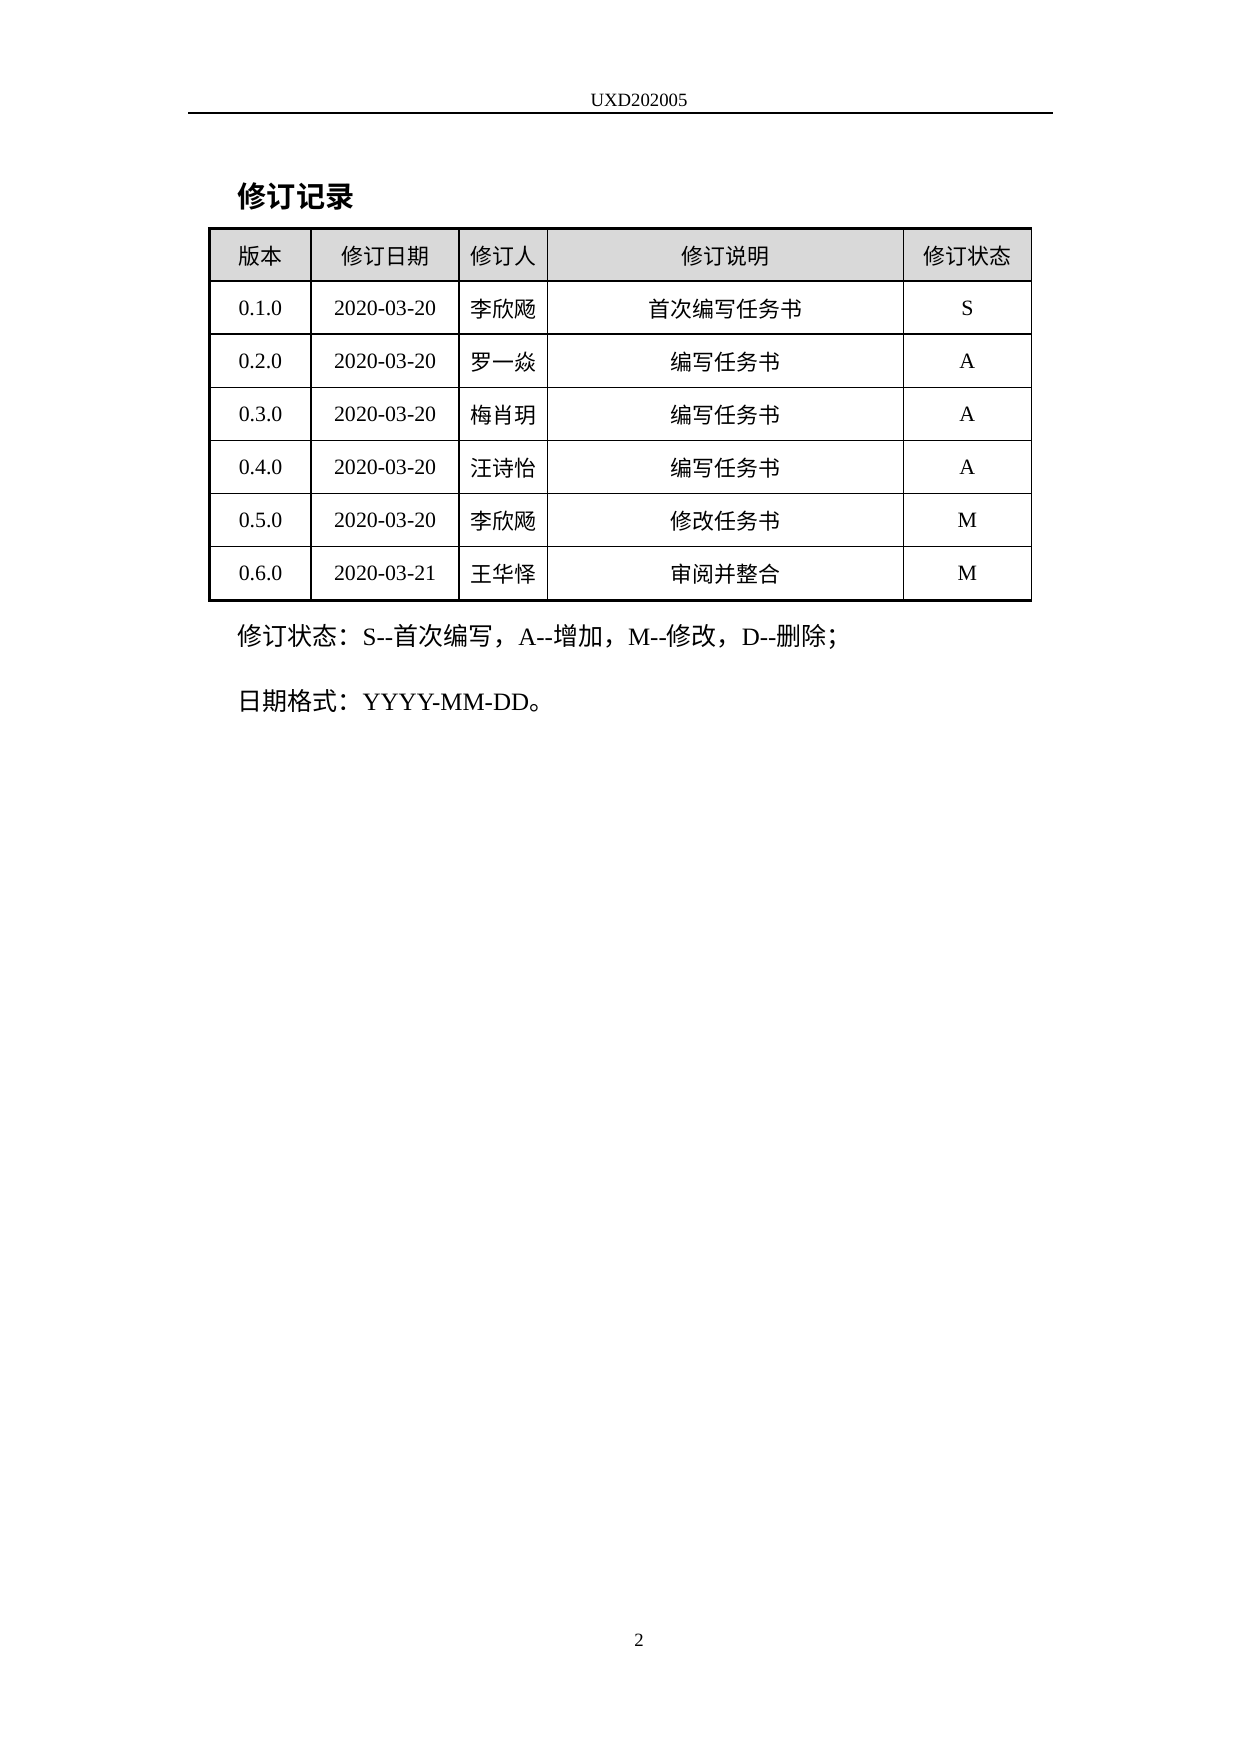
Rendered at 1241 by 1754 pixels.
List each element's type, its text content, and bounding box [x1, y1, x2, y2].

table_cell A [904, 335, 1031, 386]
table_cell M [904, 547, 1031, 599]
text 修订状态：S--首次编写，A--增加，M--修改，D--删除； [187, 602, 1053, 667]
table_cell 编写任务书 [548, 441, 903, 493]
table_cell 2020-03-20 [312, 388, 458, 439]
table_cell A [904, 388, 1031, 439]
table_cell 0.4.0 [211, 441, 310, 493]
table_cell 0.6.0 [211, 547, 310, 599]
table_cell 编写任务书 [548, 335, 903, 386]
table_cell 0.2.0 [211, 335, 310, 386]
table_cell 审阅并整合 [548, 547, 903, 599]
table_cell 汪诗怡 [460, 441, 547, 493]
table_cell 李欣飏 [460, 282, 547, 333]
table_header 修订说明 [548, 230, 903, 280]
table_cell 2020-03-20 [312, 441, 458, 493]
table_header 修订人 [460, 230, 547, 280]
table_cell 2020-03-20 [312, 494, 458, 546]
table_cell A [904, 441, 1031, 493]
table_cell 梅肖玥 [460, 388, 547, 439]
table_cell M [904, 494, 1031, 546]
table_cell S [904, 282, 1031, 333]
table_cell 2020-03-20 [312, 335, 458, 386]
table_cell 2020-03-21 [312, 547, 458, 599]
table_cell 0.5.0 [211, 494, 310, 546]
table_cell 编写任务书 [548, 388, 903, 439]
table_cell 修改任务书 [548, 494, 903, 546]
table_cell 2020-03-20 [312, 282, 458, 333]
table_header 版本 [211, 230, 310, 280]
table_cell 0.3.0 [211, 388, 310, 439]
table_header 修订状态 [904, 230, 1031, 280]
table_cell 李欣飏 [460, 494, 547, 546]
text 日期格式：YYYY-MM-DD。 [187, 667, 1053, 732]
text 修订记录 [187, 162, 1053, 227]
table_cell 0.1.0 [211, 282, 310, 333]
table_header 修订日期 [312, 230, 458, 280]
table_cell 王华怿 [460, 547, 547, 599]
table_cell 首次编写任务书 [548, 282, 903, 333]
table_cell 罗一焱 [460, 335, 547, 386]
